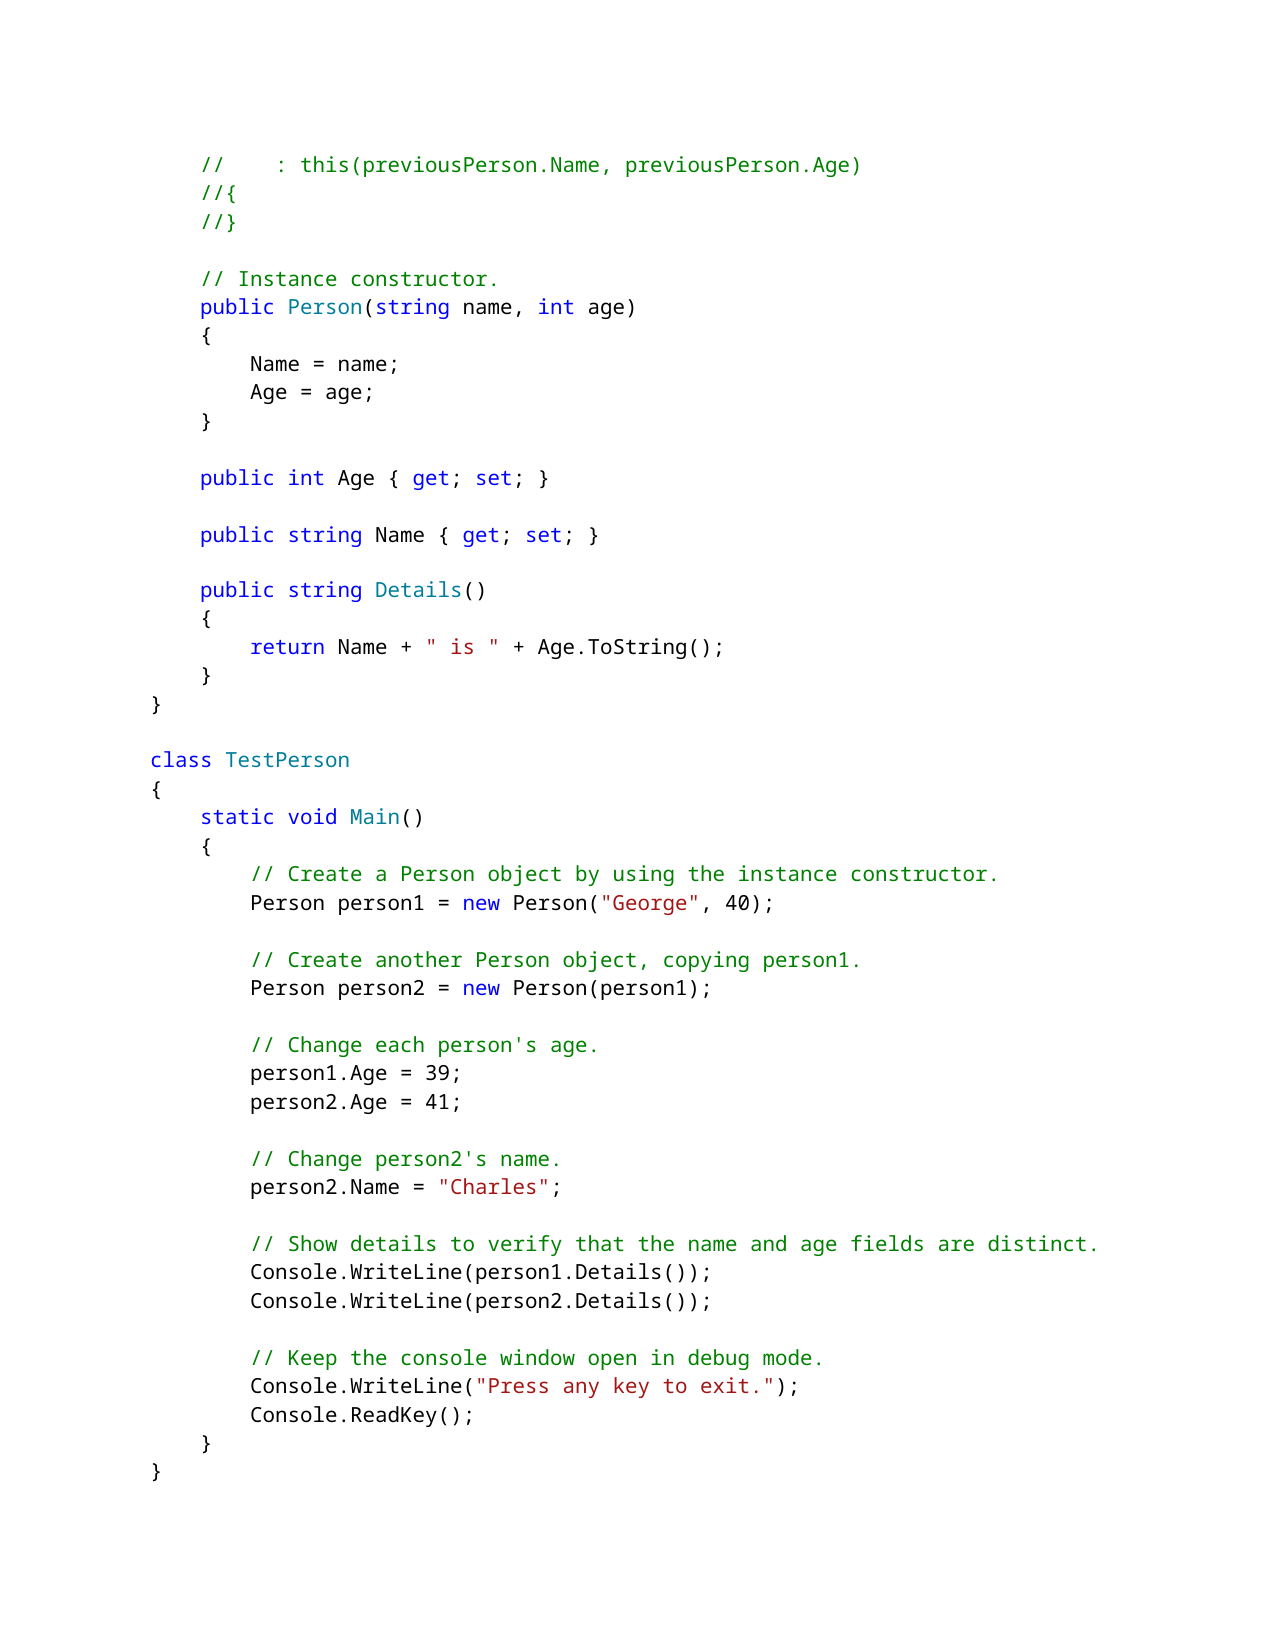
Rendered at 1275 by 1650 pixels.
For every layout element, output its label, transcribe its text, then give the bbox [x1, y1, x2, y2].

text // Change person2's name. [150, 1144, 1125, 1172]
text public string Name { get; set; } [150, 520, 1125, 548]
text } [150, 406, 1125, 434]
text { [150, 603, 1125, 632]
text public int Age { get; set; } [150, 463, 1125, 491]
text // Keep the console window open in debug mode. [150, 1343, 1125, 1371]
text return Name + " is " + Age.ToString(); [150, 632, 1125, 660]
text // Instance constructor. [150, 264, 1125, 292]
text // Create a Person object by using the instance constructor. [150, 859, 1125, 888]
text // Create another Person object, copying person1. [150, 945, 1125, 973]
text } [150, 1428, 1125, 1457]
text { [150, 774, 1125, 802]
text } [150, 660, 1125, 689]
text person1.Age = 39; [150, 1058, 1125, 1087]
text person2.Name = "Charles"; [150, 1172, 1125, 1201]
text Age = age; [150, 377, 1125, 406]
text { [150, 321, 1125, 349]
text public string Details() [150, 575, 1125, 603]
text Console.WriteLine(person2.Details()); [150, 1286, 1125, 1314]
text class TestPerson [150, 746, 1125, 774]
text static void Main() [150, 802, 1125, 831]
text //{ [150, 178, 1125, 207]
text // : this(previousPerson.Name, previousPerson.Age) [150, 150, 1125, 178]
text Person person1 = new Person("George", 40); [150, 888, 1125, 916]
text { [150, 831, 1125, 859]
text Name = name; [150, 349, 1125, 377]
text Console.WriteLine("Press any key to exit."); [150, 1371, 1125, 1400]
text // Show details to verify that the name and age fields are distinct. [150, 1229, 1125, 1257]
text Console.WriteLine(person1.Details()); [150, 1257, 1125, 1286]
text Person person2 = new Person(person1); [150, 973, 1125, 1002]
text // Change each person's age. [150, 1030, 1125, 1058]
text } [150, 689, 1125, 717]
text public Person(string name, int age) [150, 292, 1125, 321]
text Console.ReadKey(); [150, 1400, 1125, 1428]
text } [150, 1457, 1125, 1485]
text //} [150, 207, 1125, 235]
text person2.Age = 41; [150, 1087, 1125, 1115]
